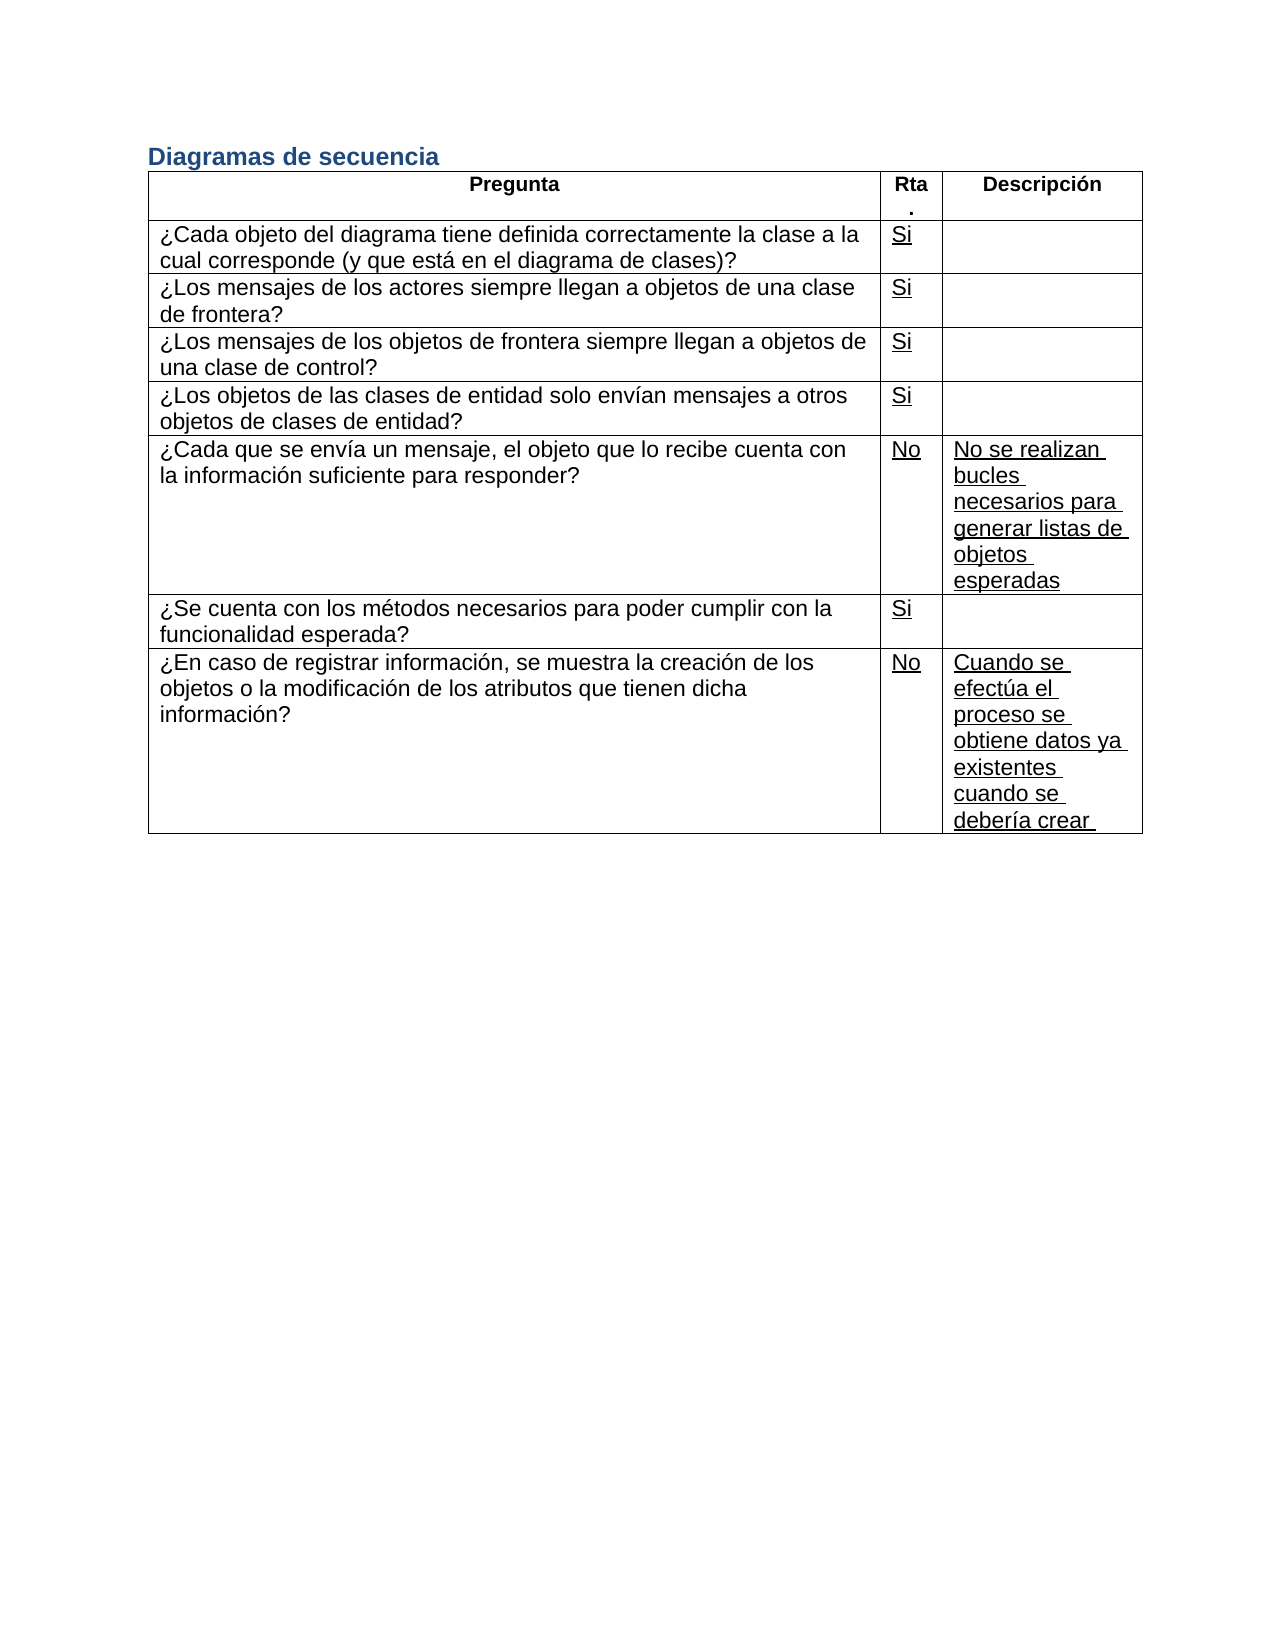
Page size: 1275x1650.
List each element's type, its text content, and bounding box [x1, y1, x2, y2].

table_cell ¿En caso de registrar información, se muestra la creación de los objetos o la modificación de los atributos que tienen dicha información? [149, 649, 880, 833]
table_cell ¿Los objetos de las clases de entidad solo envían mensajes a otros objetos de clases de entidad? [149, 382, 880, 434]
table_cell [943, 274, 1142, 327]
table_cell [943, 221, 1142, 273]
table_cell ¿Los mensajes de los actores siempre llegan a objetos de una clase de frontera? [149, 274, 880, 327]
table_cell [943, 595, 1142, 647]
text Diagramas de secuencia [148, 142, 1127, 171]
table_cell Si [881, 382, 942, 434]
table_cell [943, 382, 1142, 434]
table_cell No se realizan bucles necesarios para generar listas de objetos esperadas [943, 436, 1142, 594]
table_header Rta. [881, 172, 942, 219]
table_cell Si [881, 221, 942, 273]
table_cell Si [881, 595, 942, 647]
table_cell No [881, 436, 942, 594]
table_cell ¿Cada que se envía un mensaje, el objeto que lo recibe cuenta con la información suficiente para responder? [149, 436, 880, 594]
table_cell ¿Se cuenta con los métodos necesarios para poder cumplir con la funcionalidad esperada? [149, 595, 880, 647]
table_cell [943, 328, 1142, 381]
table_header Pregunta [149, 172, 880, 219]
table_cell ¿Los mensajes de los objetos de frontera siempre llegan a objetos de una clase de control? [149, 328, 880, 381]
table_cell Si [881, 328, 942, 381]
table_cell ¿Cada objeto del diagrama tiene definida correctamente la clase a la cual corresponde (y que está en el diagrama de clases)? [149, 221, 880, 273]
table_header Descripción [943, 172, 1142, 219]
table_cell Si [881, 274, 942, 327]
table_cell No [881, 649, 942, 833]
table_cell Cuando se efectúa el proceso se obtiene datos ya existentes cuando se debería crear [943, 649, 1142, 833]
